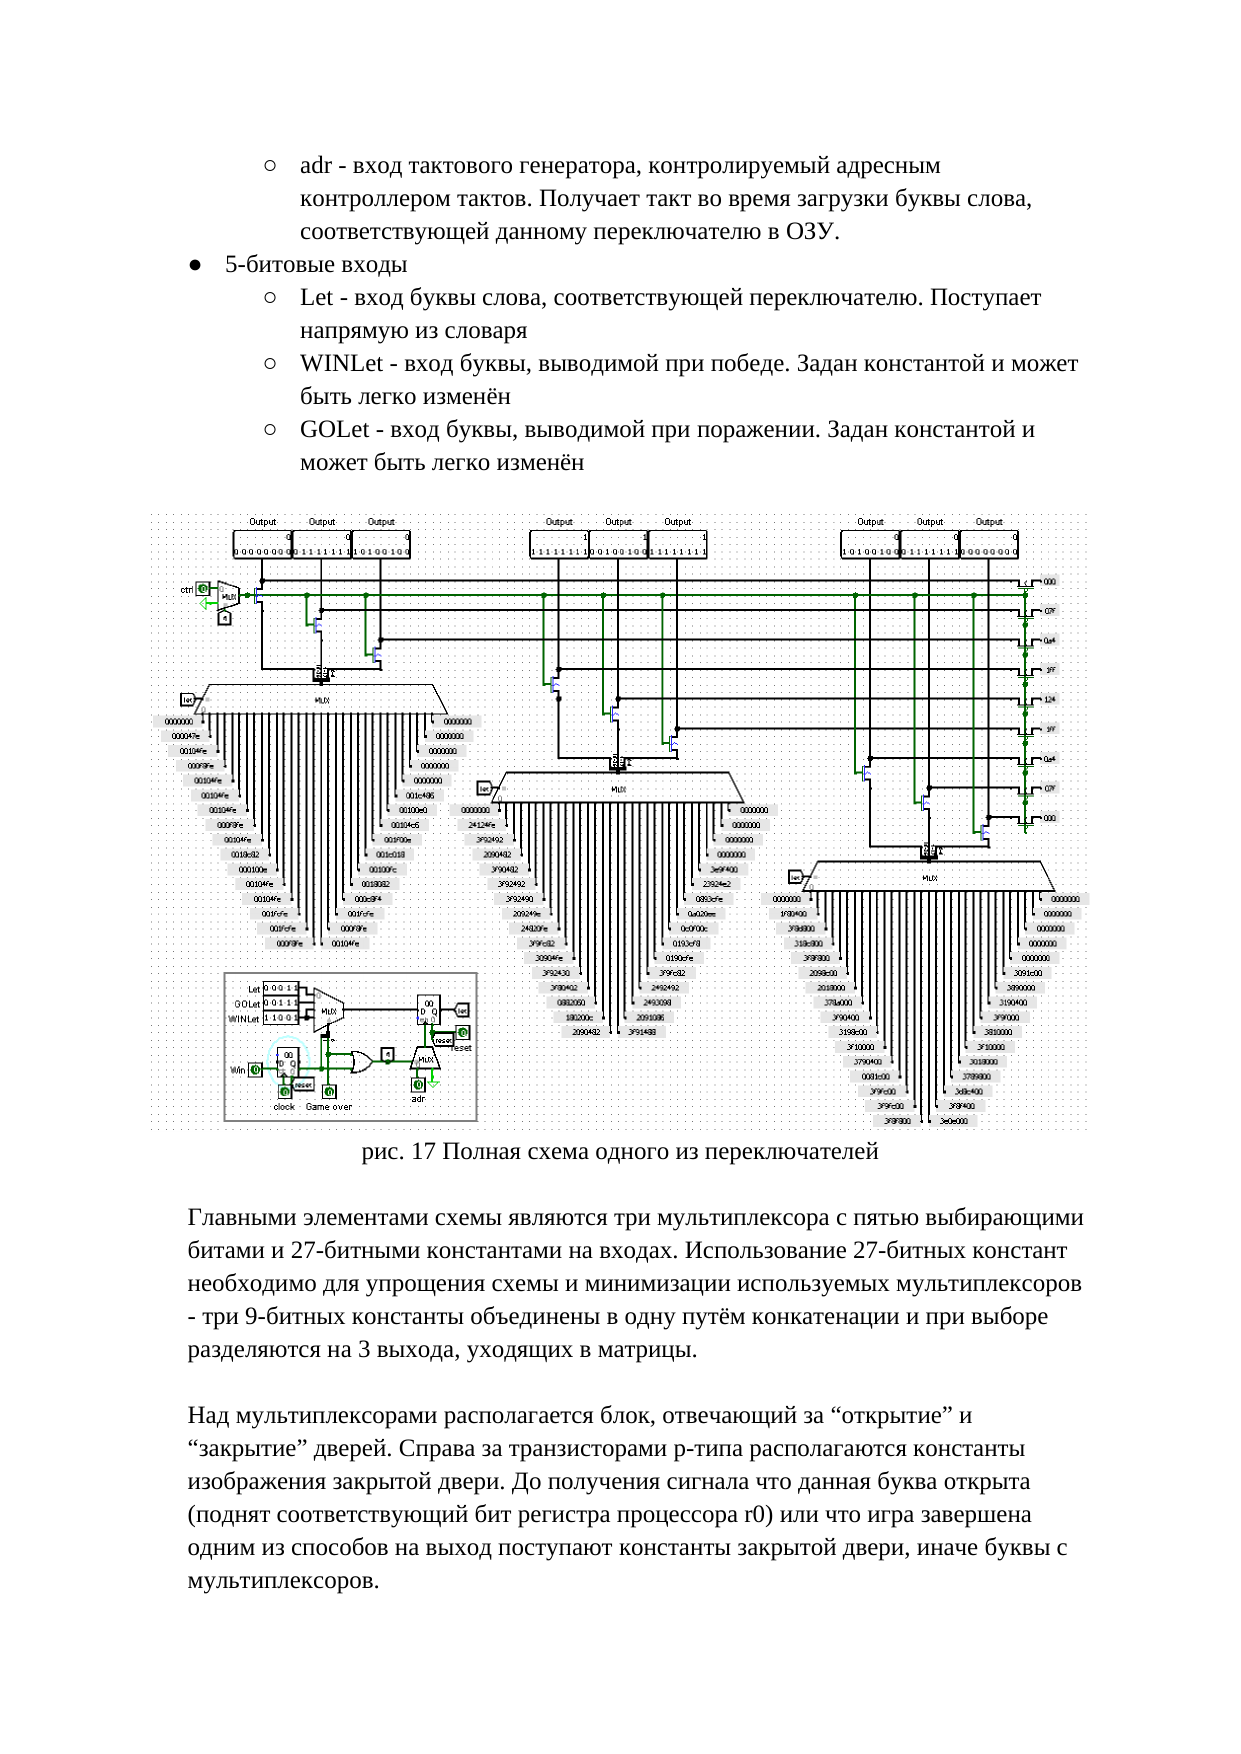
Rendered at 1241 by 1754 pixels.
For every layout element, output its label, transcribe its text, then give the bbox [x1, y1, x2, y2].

list Let - вход буквы слова, соответствующей переключателю. Поступает напрямую из словаря [262, 282, 1090, 344]
list GOLet - вход буквы, выводимой при поражении. Задан константой и может быть легко изменён [262, 414, 1090, 476]
list WINLet - вход буквы, выводимой при победе. Задан константой и может быть легко изменён [262, 348, 1090, 410]
text Над мультиплексорами располагается блок, отвечающий за “открытие” и “закрытие” дверей. Справа за транзисторами p-типа располагаются константы изображения закрытой двери. До получения сигнала что данная буква открыта (поднят соответствующий бит регистра процессора r0) или что игра завершена одним из способов на выход поступают константы закрытой двери, иначе буквы с мультиплексоров. [187, 1400, 1090, 1594]
list adr - вход тактового генератора, контролируемый адресным контроллером тактов. Получает такт во время загрузки буквы слова, соответствующей данному переключателю в ОЗУ. [262, 150, 1090, 245]
list 5-битовые входы [187, 249, 1090, 278]
picture [150, 513, 1091, 1132]
text Главными элементами схемы являются три мультиплексора с пятью выбирающими битами и 27-битными константами на входах. Использование 27-битных констант необходимо для упрощения схемы и минимизации используемых мультиплексоров - три 9-битных константы объединены в одну путём конкатенации и при выборе разделяются на 3 выхода, уходящих в матрицы. [187, 1202, 1090, 1363]
text рис. 17 Полная схема одного из переключателей [150, 1136, 1090, 1165]
